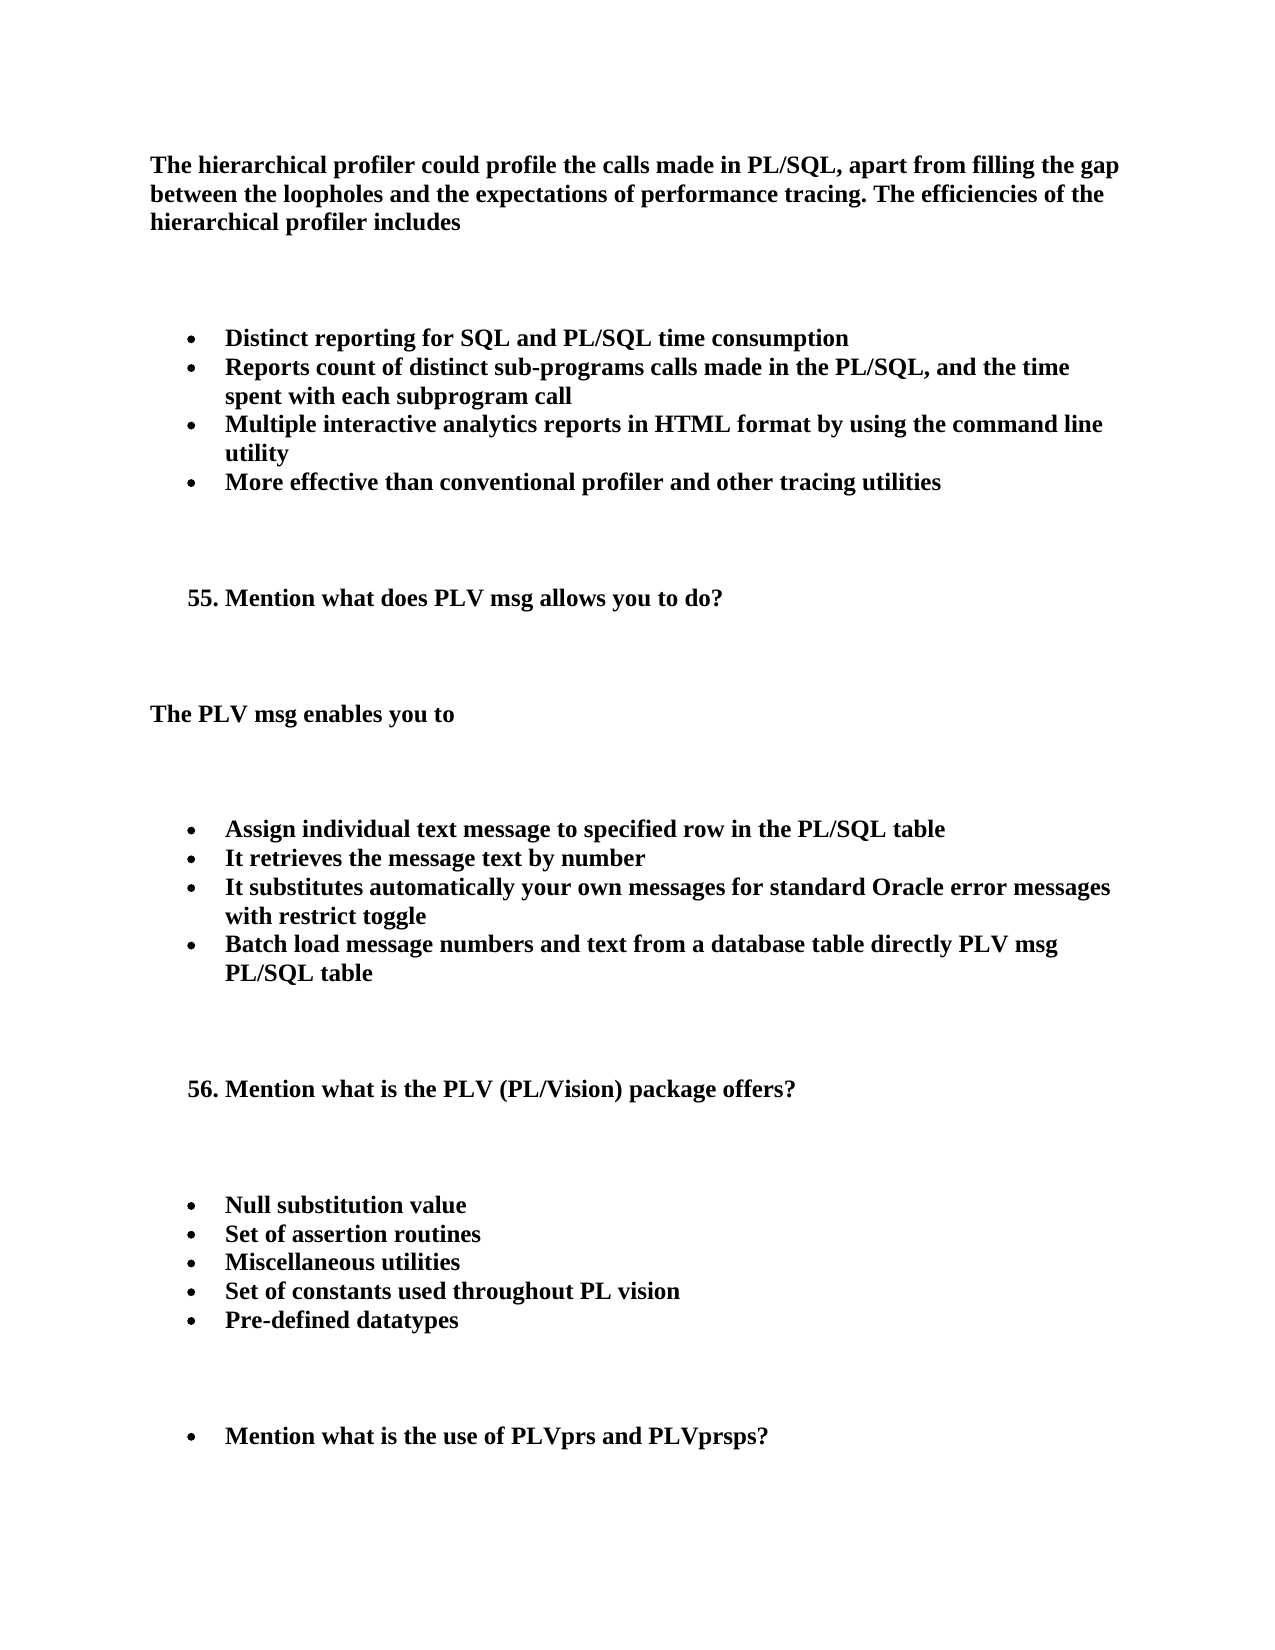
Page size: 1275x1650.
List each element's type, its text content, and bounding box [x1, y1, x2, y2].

list Batch load message numbers and text from a database table directly PLV msg PL/SQL table [187, 929, 1125, 987]
list Multiple interactive analytics reports in HTML format by using the command line utility [187, 409, 1125, 467]
list It retrieves the message text by number [187, 843, 1125, 872]
list Null substitution value [187, 1190, 1125, 1219]
text The PLV msg enables you to [150, 699, 1125, 727]
list Pre-defined datatypes [187, 1305, 1125, 1334]
list Set of assertion routines [187, 1219, 1125, 1247]
list It substitutes automatically your own messages for standard Oracle error messages with restrict toggle [187, 872, 1125, 929]
text The hierarchical profiler could profile the calls made in PL/SQL, apart from filling the gap between the loopholes and the expectations of performance tracing. The efficiencies of the hierarchical profiler includes [150, 150, 1125, 236]
list Mention what does PLV msg allows you to do? [187, 583, 1125, 612]
list Set of constants used throughout PL vision [187, 1276, 1125, 1305]
list More effective than conventional profiler and other tracing utilities [187, 467, 1125, 496]
list Miscellaneous utilities [187, 1247, 1125, 1276]
list Distinct reporting for SQL and PL/SQL time consumption [187, 323, 1125, 352]
list Assign individual text message to specified row in the PL/SQL table [187, 814, 1125, 843]
list Mention what is the PLV (PL/Vision) package offers? [187, 1074, 1125, 1103]
list Mention what is the use of PLVprs and PLVprsps? [187, 1421, 1125, 1449]
list Reports count of distinct sub-programs calls made in the PL/SQL, and the time spent with each subprogram call [187, 352, 1125, 409]
